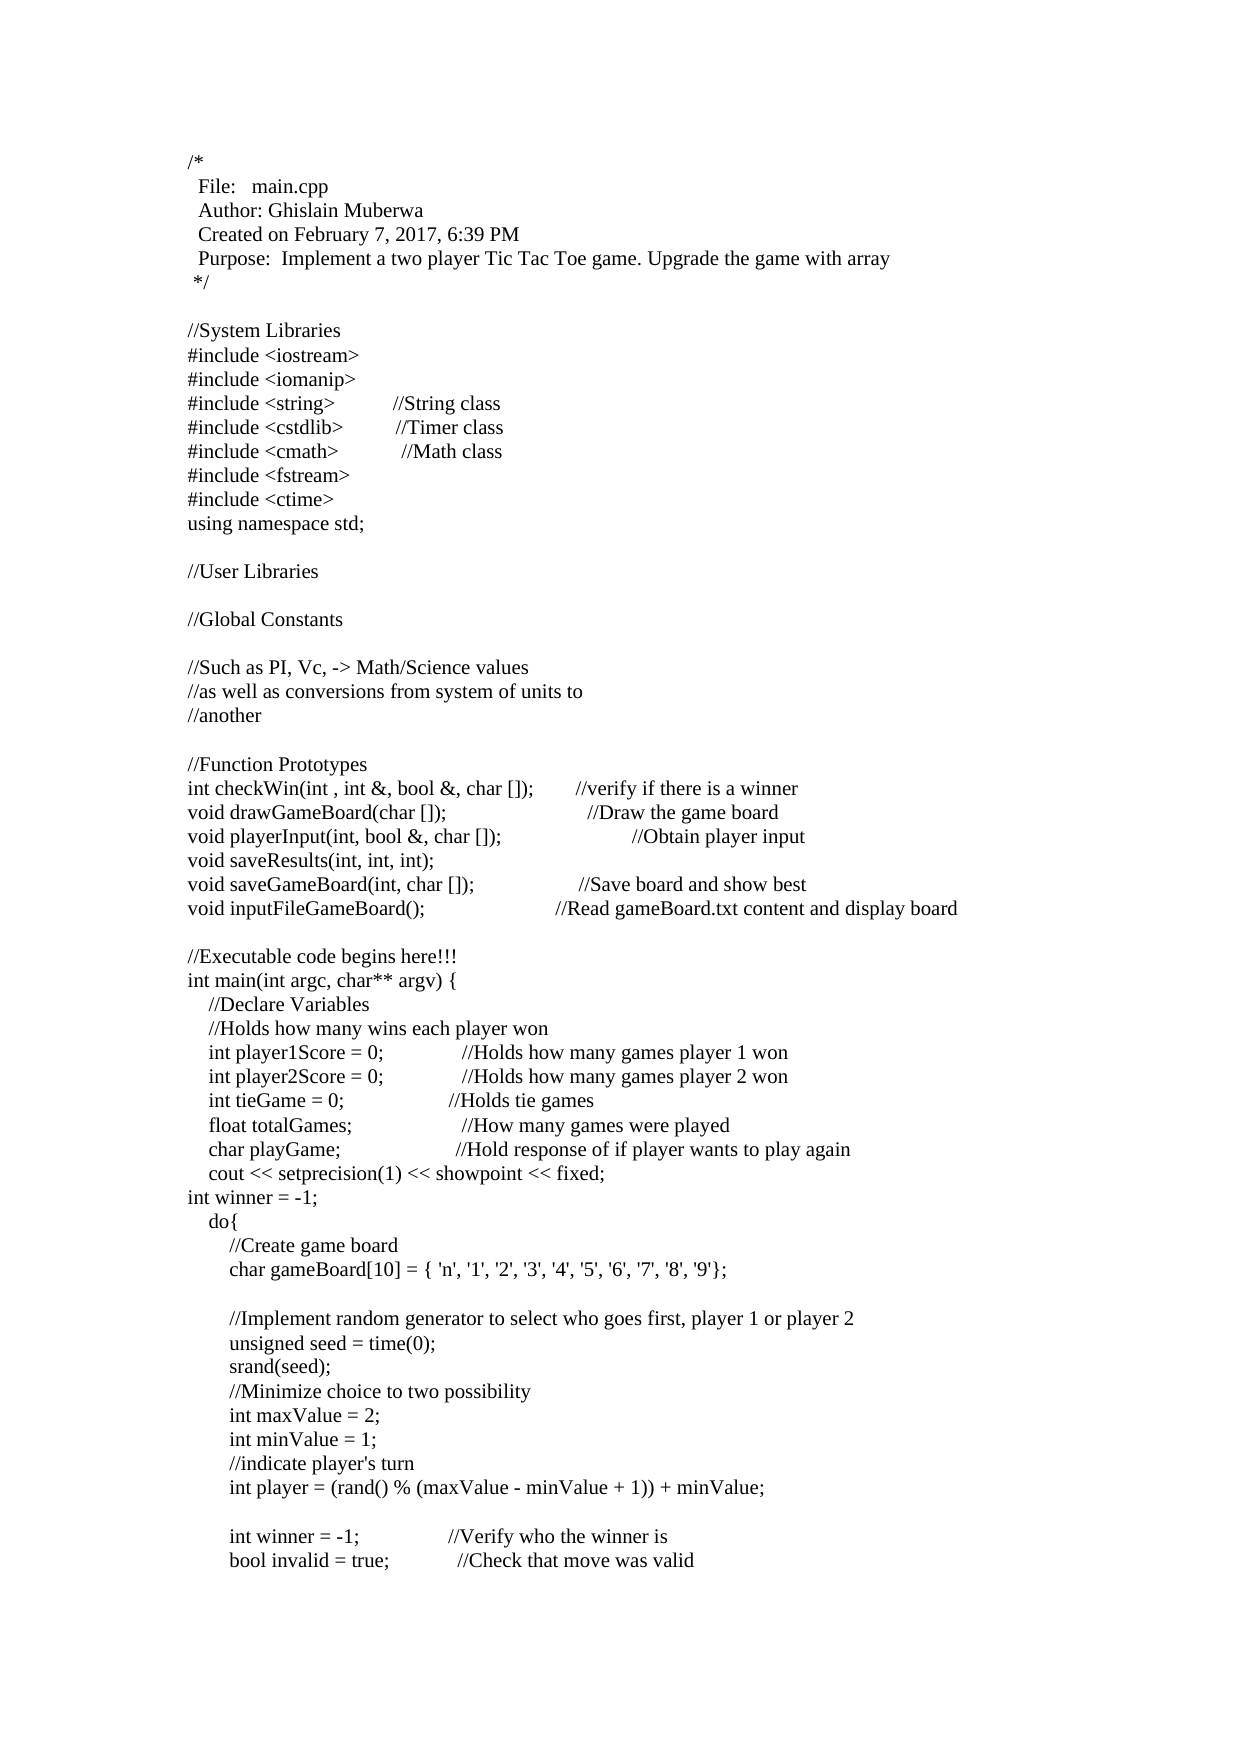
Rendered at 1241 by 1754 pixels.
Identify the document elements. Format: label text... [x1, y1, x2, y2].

text int checkWin(int , int &, bool &, char []); //verify if there is a winner [187, 776, 1053, 800]
text srand(seed); [187, 1354, 1053, 1378]
text int winner = -1; [187, 1185, 1053, 1209]
text #include <cmath> //Math class [187, 439, 1053, 463]
text //Such as PI, Vc, -> Math/Science values [187, 655, 1053, 679]
text Purpose: Implement a two player Tic Tac Toe game. Upgrade the game with array [187, 246, 1053, 270]
text int player1Score = 0; //Holds how many games player 1 won [187, 1040, 1053, 1064]
text char playGame; //Hold response of if player wants to play again [187, 1137, 1053, 1161]
text //indicate player's turn [187, 1451, 1053, 1475]
text int maxValue = 2; [187, 1403, 1053, 1427]
text int winner = -1; //Verify who the winner is [187, 1524, 1053, 1548]
text //Minimize choice to two possibility [187, 1378, 1053, 1403]
text void inputFileGameBoard(); //Read gameBoard.txt content and display board [187, 896, 1053, 920]
text //System Libraries [187, 318, 1053, 342]
text #include <cstdlib> //Timer class [187, 415, 1053, 439]
text //as well as conversions from system of units to [187, 679, 1053, 703]
text #include <ctime> [187, 487, 1053, 511]
text /* [187, 150, 1053, 174]
text //Implement random generator to select who goes first, player 1 or player 2 [187, 1306, 1053, 1330]
text void drawGameBoard(char []); //Draw the game board [187, 800, 1053, 824]
text //another [187, 703, 1053, 727]
text //Create game board [187, 1233, 1053, 1257]
text unsigned seed = time(0); [187, 1330, 1053, 1354]
text float totalGames; //How many games were played [187, 1112, 1053, 1137]
text using namespace std; [187, 511, 1053, 535]
text int player = (rand() % (maxValue - minValue + 1)) + minValue; [187, 1475, 1053, 1499]
text Author: Ghislain Muberwa [187, 198, 1053, 222]
text Created on February 7, 2017, 6:39 PM [187, 222, 1053, 246]
text File: main.cpp [187, 174, 1053, 198]
text #include <fstream> [187, 463, 1053, 487]
text do{ [187, 1209, 1053, 1233]
text //Global Constants [187, 607, 1053, 631]
text //User Libraries [187, 559, 1053, 583]
text int player2Score = 0; //Holds how many games player 2 won [187, 1064, 1053, 1088]
text void saveResults(int, int, int); [187, 848, 1053, 872]
text int main(int argc, char** argv) { [187, 968, 1053, 992]
text int tieGame = 0; //Holds tie games [187, 1088, 1053, 1112]
text //Function Prototypes [187, 752, 1053, 776]
text //Holds how many wins each player won [187, 1016, 1053, 1040]
text #include <string> //String class [187, 391, 1053, 415]
text //Declare Variables [187, 992, 1053, 1016]
text #include <iostream> [187, 342, 1053, 367]
text bool invalid = true; //Check that move was valid [187, 1548, 1053, 1572]
text #include <iomanip> [187, 367, 1053, 391]
text cout << setprecision(1) << showpoint << fixed; [187, 1161, 1053, 1185]
text */ [187, 270, 1053, 294]
text void saveGameBoard(int, char []); //Save board and show best [187, 872, 1053, 896]
text int minValue = 1; [187, 1427, 1053, 1451]
text char gameBoard[10] = { 'n', '1', '2', '3', '4', '5', '6', '7', '8', '9'}; [187, 1257, 1053, 1281]
text //Executable code begins here!!! [187, 944, 1053, 968]
text void playerInput(int, bool &, char []); //Obtain player input [187, 824, 1053, 848]
